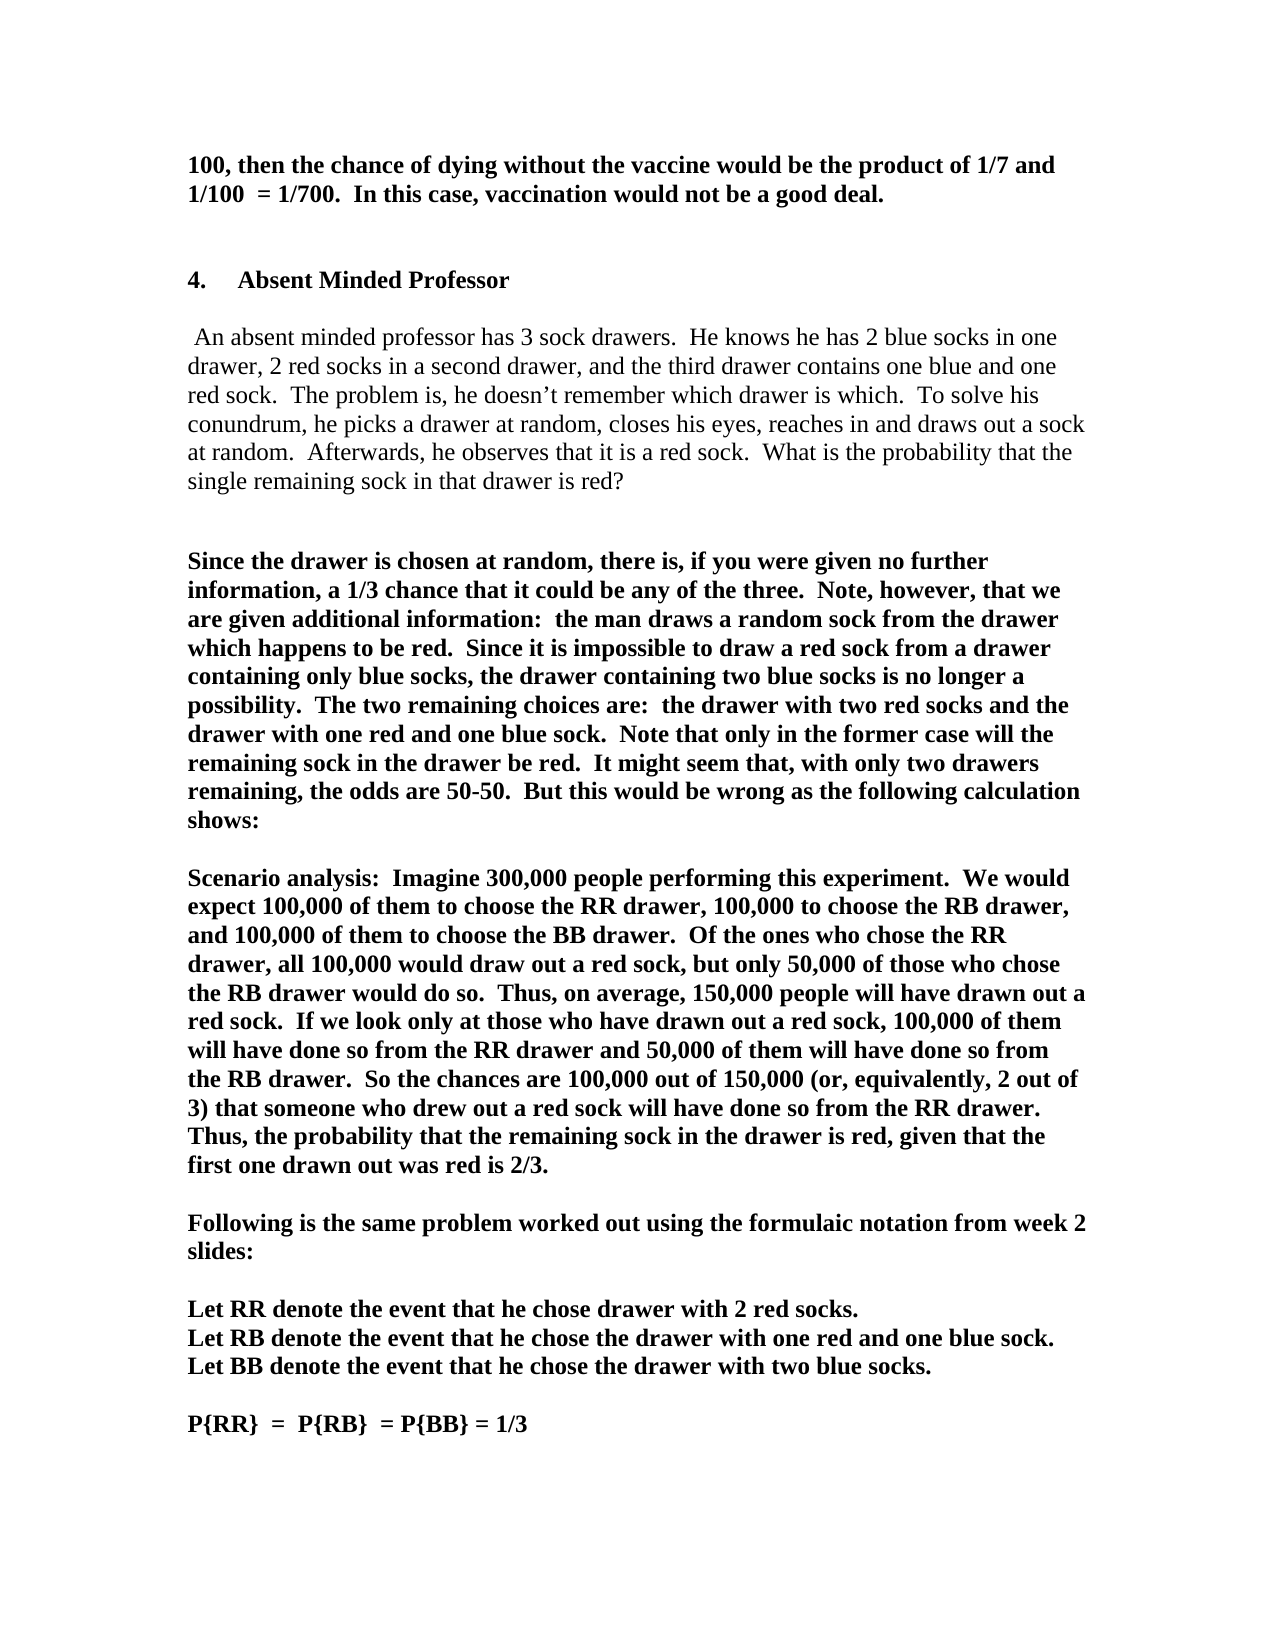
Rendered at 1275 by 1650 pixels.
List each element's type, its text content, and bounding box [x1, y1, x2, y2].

text Let RB denote the event that he chose the drawer with one red and one blue sock. [187, 1323, 1087, 1351]
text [187, 150, 1087, 207]
text Scenario analysis: Imagine 300,000 people performing this experiment. We would expect 100,000 of them to choose the RR drawer, 100,000 to choose the RB drawer, and 100,000 of them to choose the BB drawer. Of the ones who chose the RR drawer, all 100,000 would draw out a red sock, but only 50,000 of those who chose the RB drawer would do so. Thus, on average, 150,000 people will have drawn out a red sock. If we look only at those who have drawn out a red sock, 100,000 of them will have done so from the RR drawer and 50,000 of them will have done so from the RB drawer. So the chances are 100,000 out of 150,000 (or, equivalently, 2 out of 3) that someone who drew out a red sock will have done so from the RR drawer. Thus, the probability that the remaining sock in the drawer is red, given that the first one drawn out was red is 2/3. [187, 863, 1087, 1179]
text Let RR denote the event that he chose drawer with 2 red socks. [187, 1294, 1087, 1323]
text Following is the same problem worked out using the formulaic notation from week 2 slides: [187, 1208, 1087, 1265]
text Let BB denote the event that he chose the drawer with two blue socks. [187, 1351, 1087, 1380]
text An absent minded professor has 3 sock drawers. He knows he has 2 blue socks in one drawer, 2 red socks in a second drawer, and the third drawer contains one blue and one red sock. The problem is, he doesn’t remember which drawer is which. To solve his conundrum, he picks a drawer at random, closes his eyes, reaches in and draws out a sock at random. Afterwards, he observes that it is a red sock. What is the probability that the single remaining sock in that drawer is red? [187, 322, 1087, 495]
list Absent Minded Professor [187, 265, 1087, 294]
text Since the drawer is chosen at random, there is, if you were given no further information, a 1/3 chance that it could be any of the three. Note, however, that we are given additional information: the man draws a random sock from the drawer which happens to be red. Since it is impossible to draw a red sock from a drawer containing only blue socks, the drawer containing two blue socks is no longer a possibility. The two remaining choices are: the drawer with two red socks and the drawer with one red and one blue sock. Note that only in the former case will the remaining sock in the drawer be red. It might seem that, with only two drawers remaining, the odds are 50-50. But this would be wrong as the following calculation shows: [187, 546, 1087, 834]
text P{RR} = P{RB} = P{BB} = 1/3 [187, 1409, 1087, 1438]
